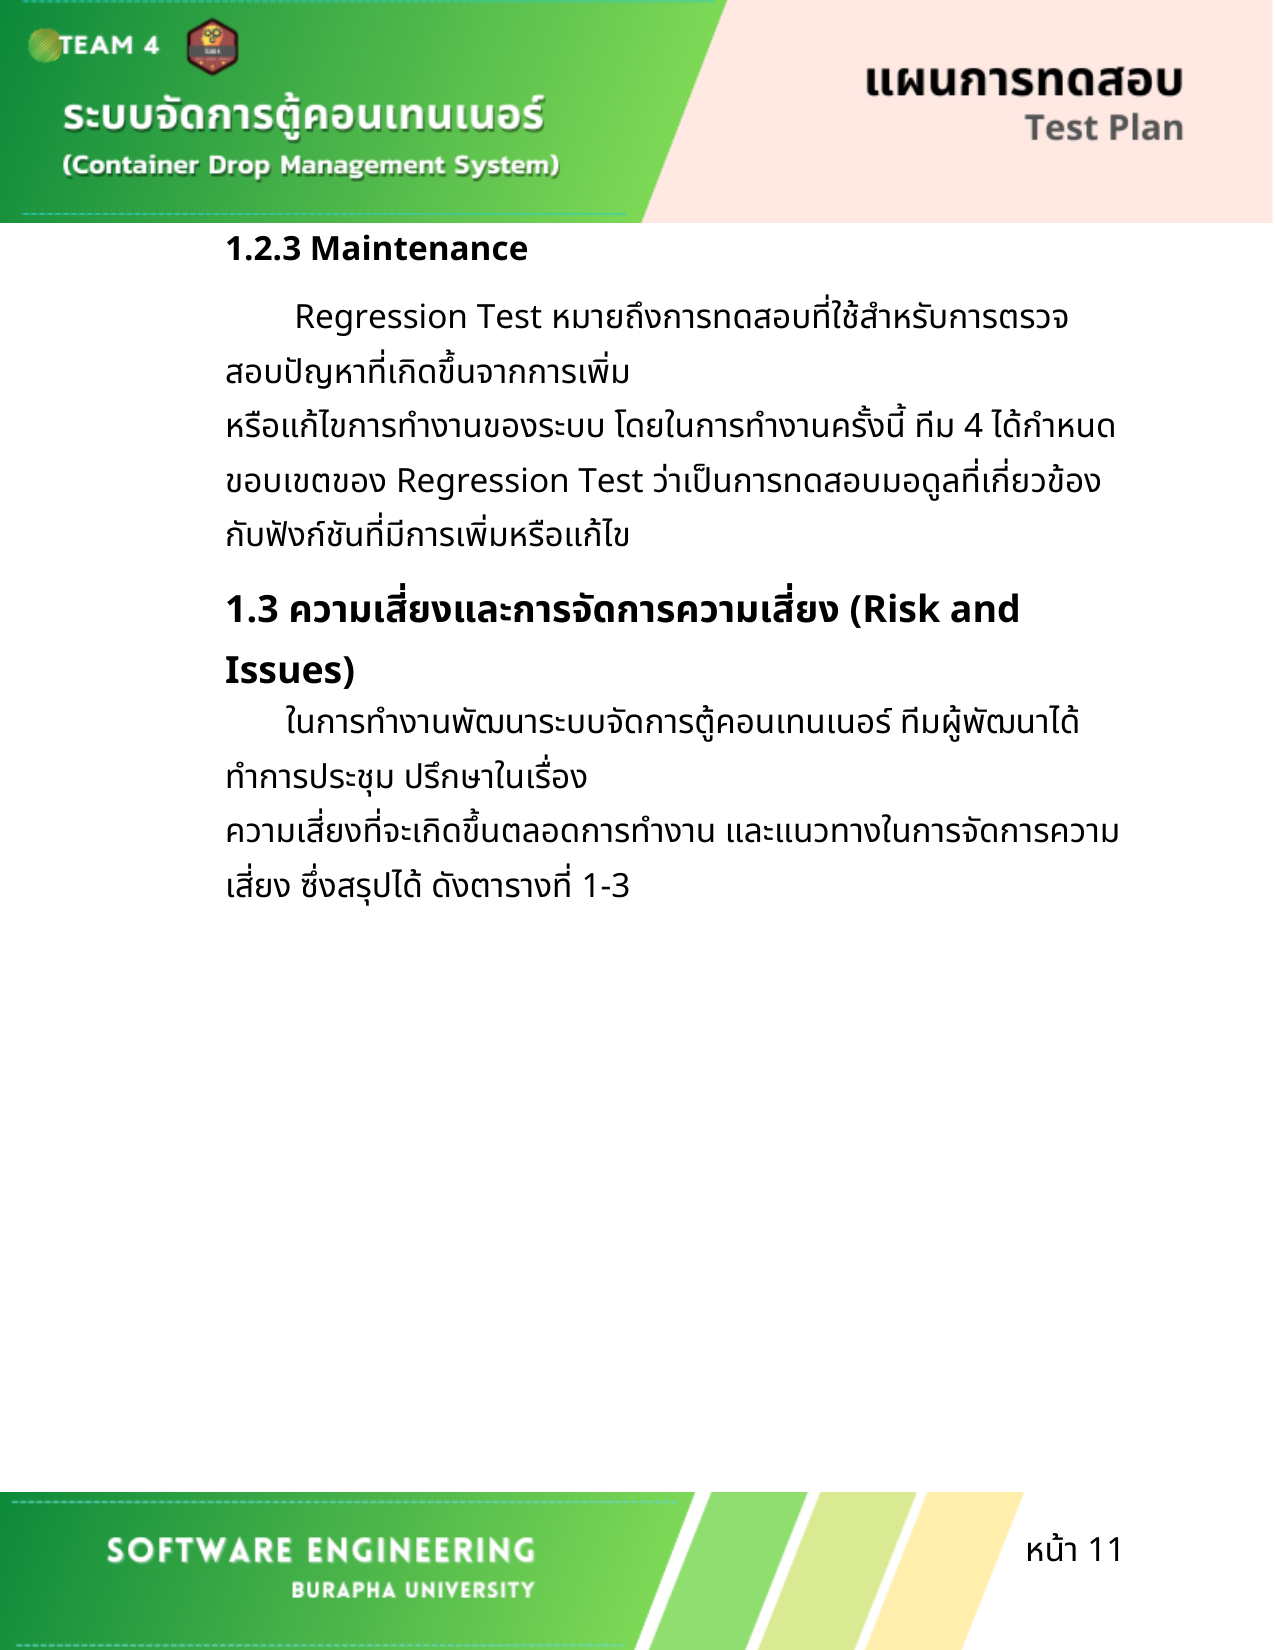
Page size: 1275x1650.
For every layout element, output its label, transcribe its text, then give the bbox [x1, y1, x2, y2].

subtitle 1.3 ความเสี่ยงและการจัดการความเสี่ยง (Risk and Issues) [225, 582, 1125, 694]
text Regression Test หมายถึงการทดสอบที่ใช้สำหรับการตรวจสอบปัญหาที่เกิดขึ้นจากการเพิ่ม หรือแก้ไขการทำงานของระบบ โดยในการทำงานครั้งนี้ ทีม 4 ได้กำหนดขอบเขตของ Regression Test ว่าเป็นการทดสอบมอดูลที่เกี่ยวข้องกับฟังก์ชันที่มีการเพิ่มหรือแก้ไข [225, 293, 1125, 562]
subtitle 1.2.3 Maintenance [225, 225, 1125, 270]
picture [0, 0, 1273, 223]
text ในการทำงานพัฒนาระบบจัดการตู้คอนเทนเนอร์ ทีมผู้พัฒนาได้ทำการประชุม ปรึกษาในเรื่อง ความเสี่ยงที่จะเกิดขึ้นตลอดการทำงาน และแนวทางในการจัดการความเสี่ยง ซึ่งสรุปได้ ดังตารางที่ 1-3 [225, 698, 1125, 912]
picture [0, 1492, 1275, 1650]
